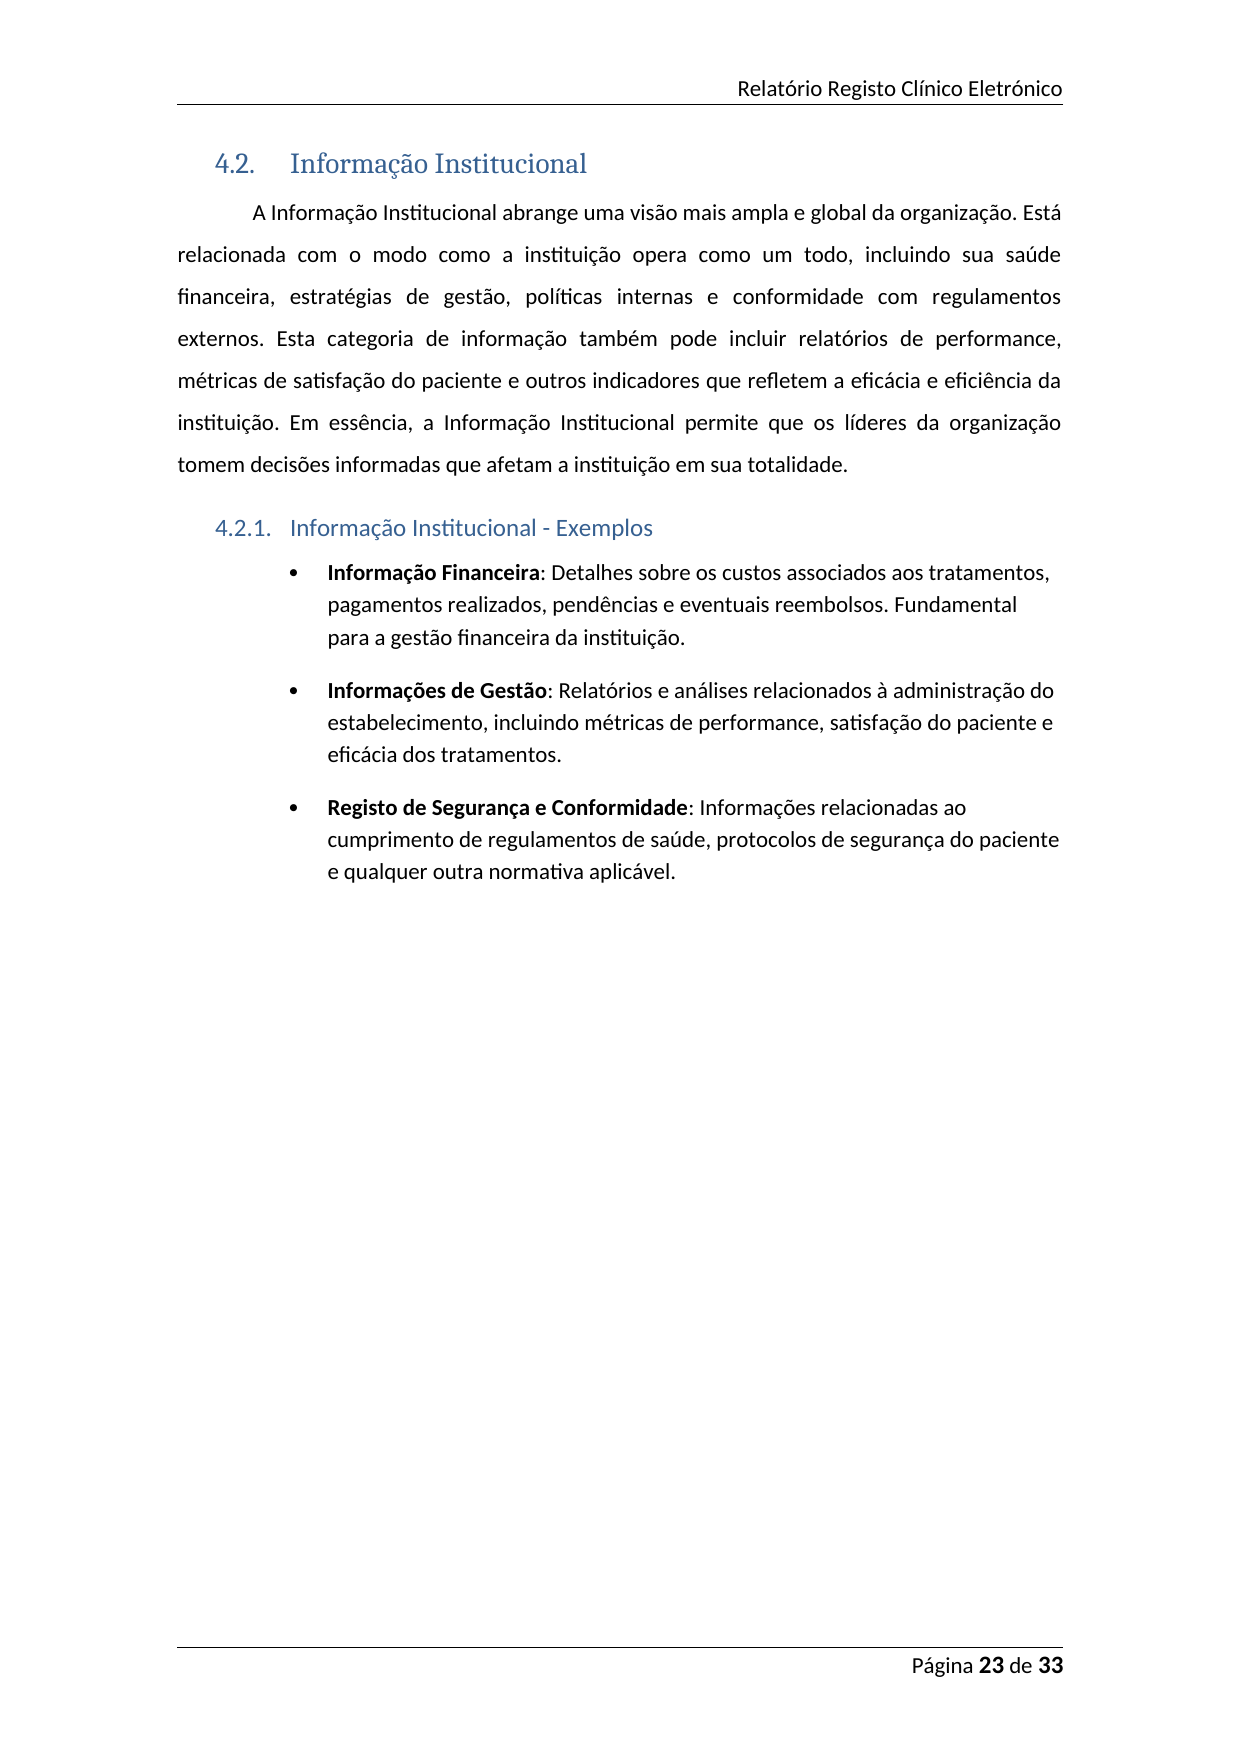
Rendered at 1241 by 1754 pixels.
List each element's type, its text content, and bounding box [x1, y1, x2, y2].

list Informação Financeira: Detalhes sobre os custos associados aos tratamentos, pagamentos realizados, pendências e eventuais reembolsos. Fundamental para a gestão financeira da instituição. [290, 558, 1063, 651]
list Registo de Segurança e Conformidade: Informações relacionadas ao cumprimento de regulamentos de saúde, protocolos de segurança do paciente e qualquer outra normativa aplicável. [290, 793, 1063, 886]
text A Informação Institucional abrange uma visão mais ampla e global da organização. Está relacionada com o modo como a instituição opera como um todo, incluindo sua saúde financeira, estratégias de gestão, políticas internas e conformidade com regulamentos externos. Esta categoria de informação também pode incluir relatórios de performance, métricas de satisfação do paciente e outros indicadores que refletem a eficácia e eficiência da instituição. Em essência, a Informação Institucional permite que os líderes da organização tomem decisões informadas que afetam a instituição em sua totalidade. [177, 198, 1063, 478]
list Informações de Gestão: Relatórios e análises relacionados à administração do estabelecimento, incluindo métricas de performance, satisfação do paciente e eficácia dos tratamentos. [290, 676, 1063, 768]
subtitle Informação Institucional [215, 148, 1063, 181]
subtitle Informação Institucional - Exemplos [215, 513, 1063, 543]
